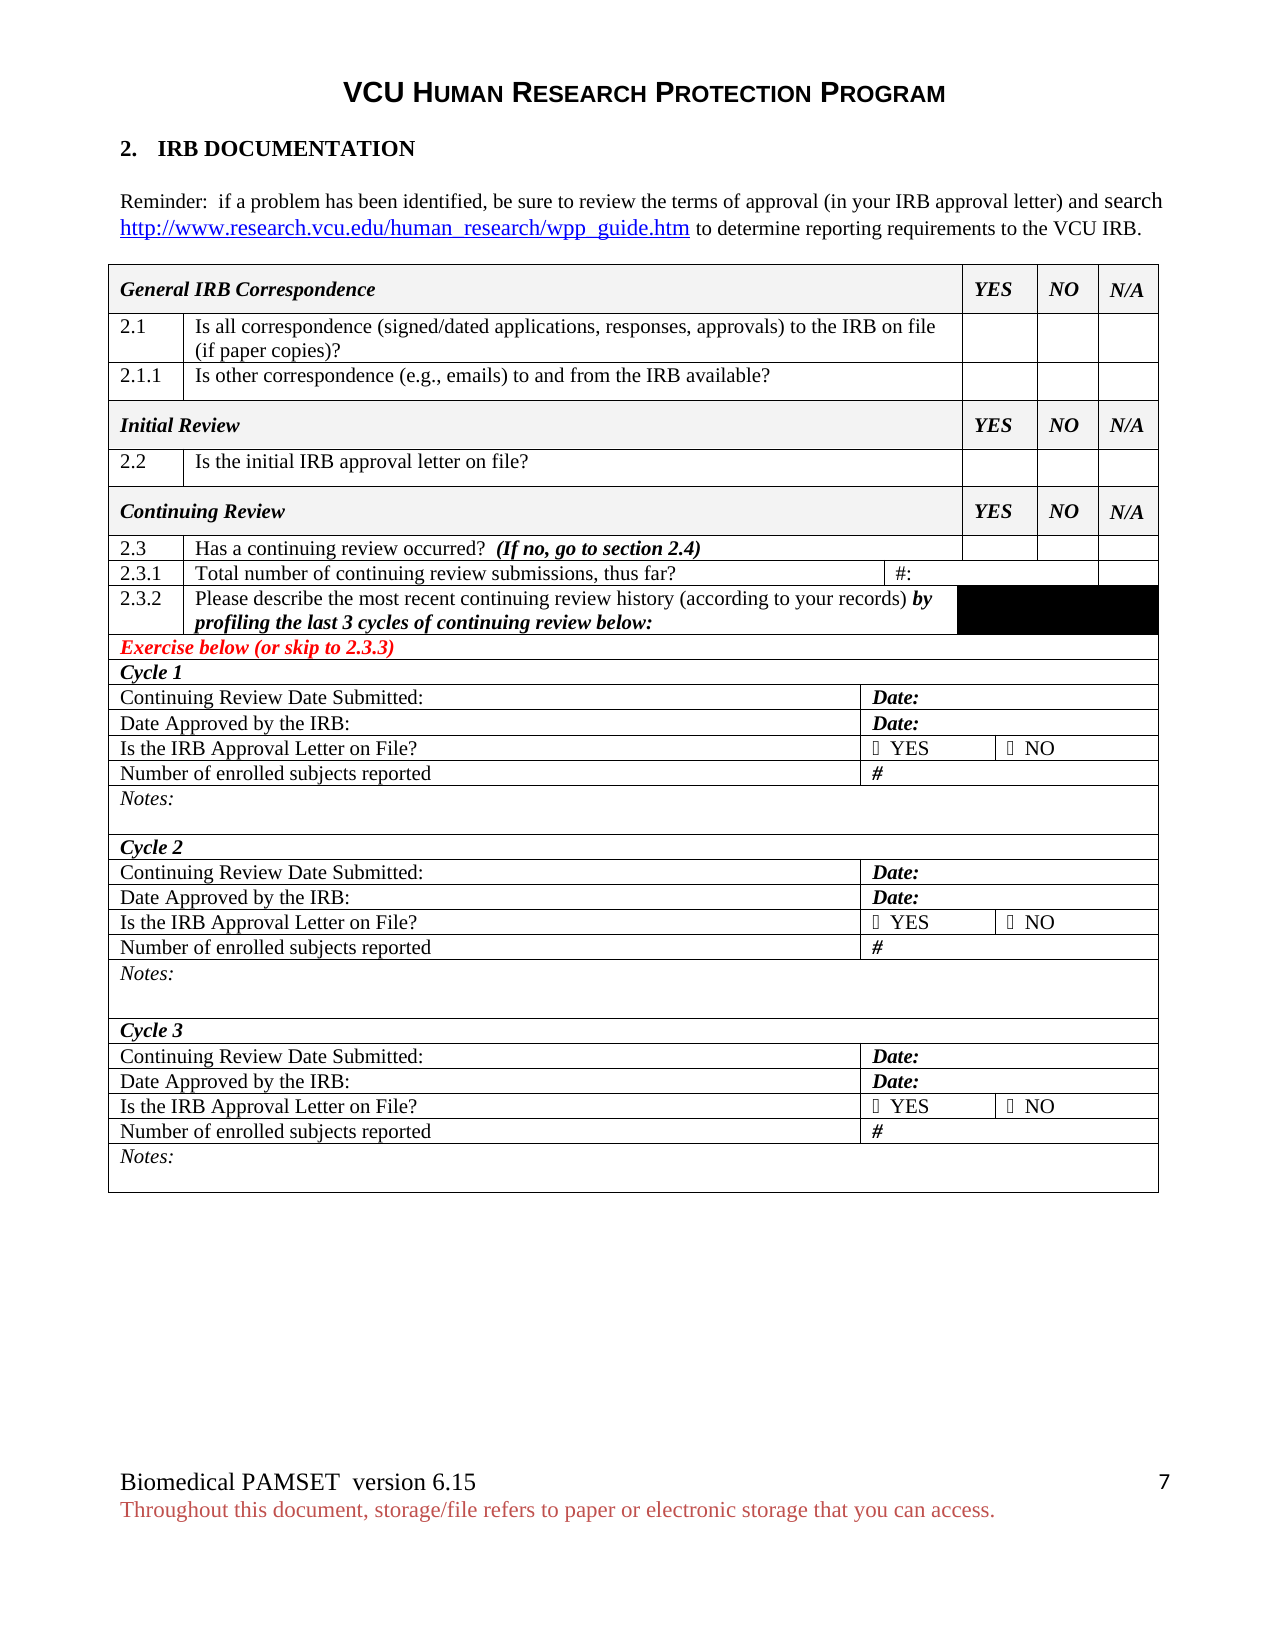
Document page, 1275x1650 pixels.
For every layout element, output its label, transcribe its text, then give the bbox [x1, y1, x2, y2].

table_cell [1038, 450, 1098, 486]
table_cell [958, 586, 1031, 634]
table_cell Is the initial IRB approval letter on file? [184, 450, 962, 486]
table_cell Date: [861, 885, 1158, 909]
table_cell 2.3 [109, 536, 183, 560]
table_cell Is the IRB Approval Letter on File? [109, 736, 860, 759]
table_cell Date Approved by the IRB: [109, 710, 860, 734]
table_cell N/A [1099, 401, 1158, 448]
table_cell Total number of continuing review submissions, thus far? [184, 561, 884, 585]
text 2. IRB Documentation [120, 135, 1179, 161]
table_cell Continuing Review Date Submitted: [109, 685, 860, 709]
table_cell Is the IRB Approval Letter on File? [109, 910, 860, 934]
table_cell Date: [861, 860, 1158, 884]
table_cell Date Approved by the IRB: [109, 1069, 860, 1093]
table_cell Date: [861, 685, 1158, 709]
table_cell # [861, 935, 1158, 959]
table_cell [1099, 314, 1158, 362]
table_header NO [1038, 265, 1098, 313]
table_header General IRB Correspondence [109, 265, 962, 313]
table_cell [963, 536, 1037, 560]
table_cell Number of enrolled subjects reported [109, 761, 860, 785]
table_cell 2.1 [109, 314, 183, 362]
table_cell YES [861, 910, 995, 934]
table_cell [1032, 586, 1158, 634]
table_cell Notes: [109, 1144, 1158, 1192]
table_cell Number of enrolled subjects reported [109, 1119, 860, 1143]
table_header N/A [1099, 265, 1158, 313]
table_cell Date Approved by the IRB: [109, 885, 860, 909]
table_cell Date: [861, 1069, 1158, 1093]
table_cell Continuing Review Date Submitted: [109, 1044, 860, 1068]
table_cell [1099, 536, 1158, 560]
table_cell Is the IRB Approval Letter on File? [109, 1094, 860, 1118]
table_cell YES [861, 736, 995, 759]
table_cell [1099, 450, 1158, 486]
table_cell # [861, 761, 1158, 785]
table_cell Date: [861, 710, 1158, 734]
table_cell [1038, 314, 1098, 362]
text Reminder: if a problem has been identified, be sure to review the terms of approval (in your IRB approval letter) and search http://www.research.vcu.edu/human_research/wpp_guide.htm to determine reporting requirements to the VCU IRB. [120, 188, 1179, 240]
table_cell #: [885, 561, 1098, 585]
table_cell Continuing Review Date Submitted: [109, 860, 860, 884]
table_cell 2.2 [109, 450, 183, 486]
table_cell N/A [1099, 487, 1158, 535]
table_cell 2.3.2 [109, 586, 183, 634]
table_cell NO [1038, 401, 1098, 448]
table_cell YES [861, 1094, 995, 1118]
table_cell Notes: [109, 960, 1158, 1017]
table_cell Please describe the most recent continuing review history (according to your records) by profiling the last 3 cycles of continuing review below: [184, 586, 957, 634]
table_cell NO [996, 736, 1158, 759]
table_cell Cycle 2 [109, 835, 1158, 859]
table_cell [1099, 561, 1158, 585]
table_cell NO [996, 910, 1158, 934]
table_cell NO [996, 1094, 1158, 1118]
table_cell Exercise below (or skip to 2.3.3) [109, 635, 1158, 659]
table_cell Is all correspondence (signed/dated applications, responses, approvals) to the IRB on file (if paper copies)? [184, 314, 962, 362]
table_cell [1038, 363, 1098, 400]
table_cell 2.1.1 [109, 363, 183, 400]
table_cell Date: [861, 1044, 1158, 1068]
table_cell Cycle 1 [109, 660, 1158, 684]
table_cell [963, 314, 1037, 362]
table_cell Cycle 3 [109, 1019, 1158, 1042]
table_cell YES [963, 401, 1037, 448]
table_cell [963, 363, 1037, 400]
table_cell YES [963, 487, 1037, 535]
table_cell Initial Review [109, 401, 962, 448]
table_cell NO [1038, 487, 1098, 535]
table_cell [1099, 363, 1158, 400]
table_cell Has a continuing review occurred? (If no, go to section 2.4) [184, 536, 962, 560]
table_cell # [861, 1119, 1158, 1143]
table_header YES [963, 265, 1037, 313]
table_cell [963, 450, 1037, 486]
table_cell [1038, 536, 1098, 560]
table_cell Continuing Review [109, 487, 962, 535]
table_cell Number of enrolled subjects reported [109, 935, 860, 959]
table_cell 2.3.1 [109, 561, 183, 585]
table_cell Notes: [109, 786, 1158, 834]
table_cell Is other correspondence (e.g., emails) to and from the IRB available? [184, 363, 962, 400]
